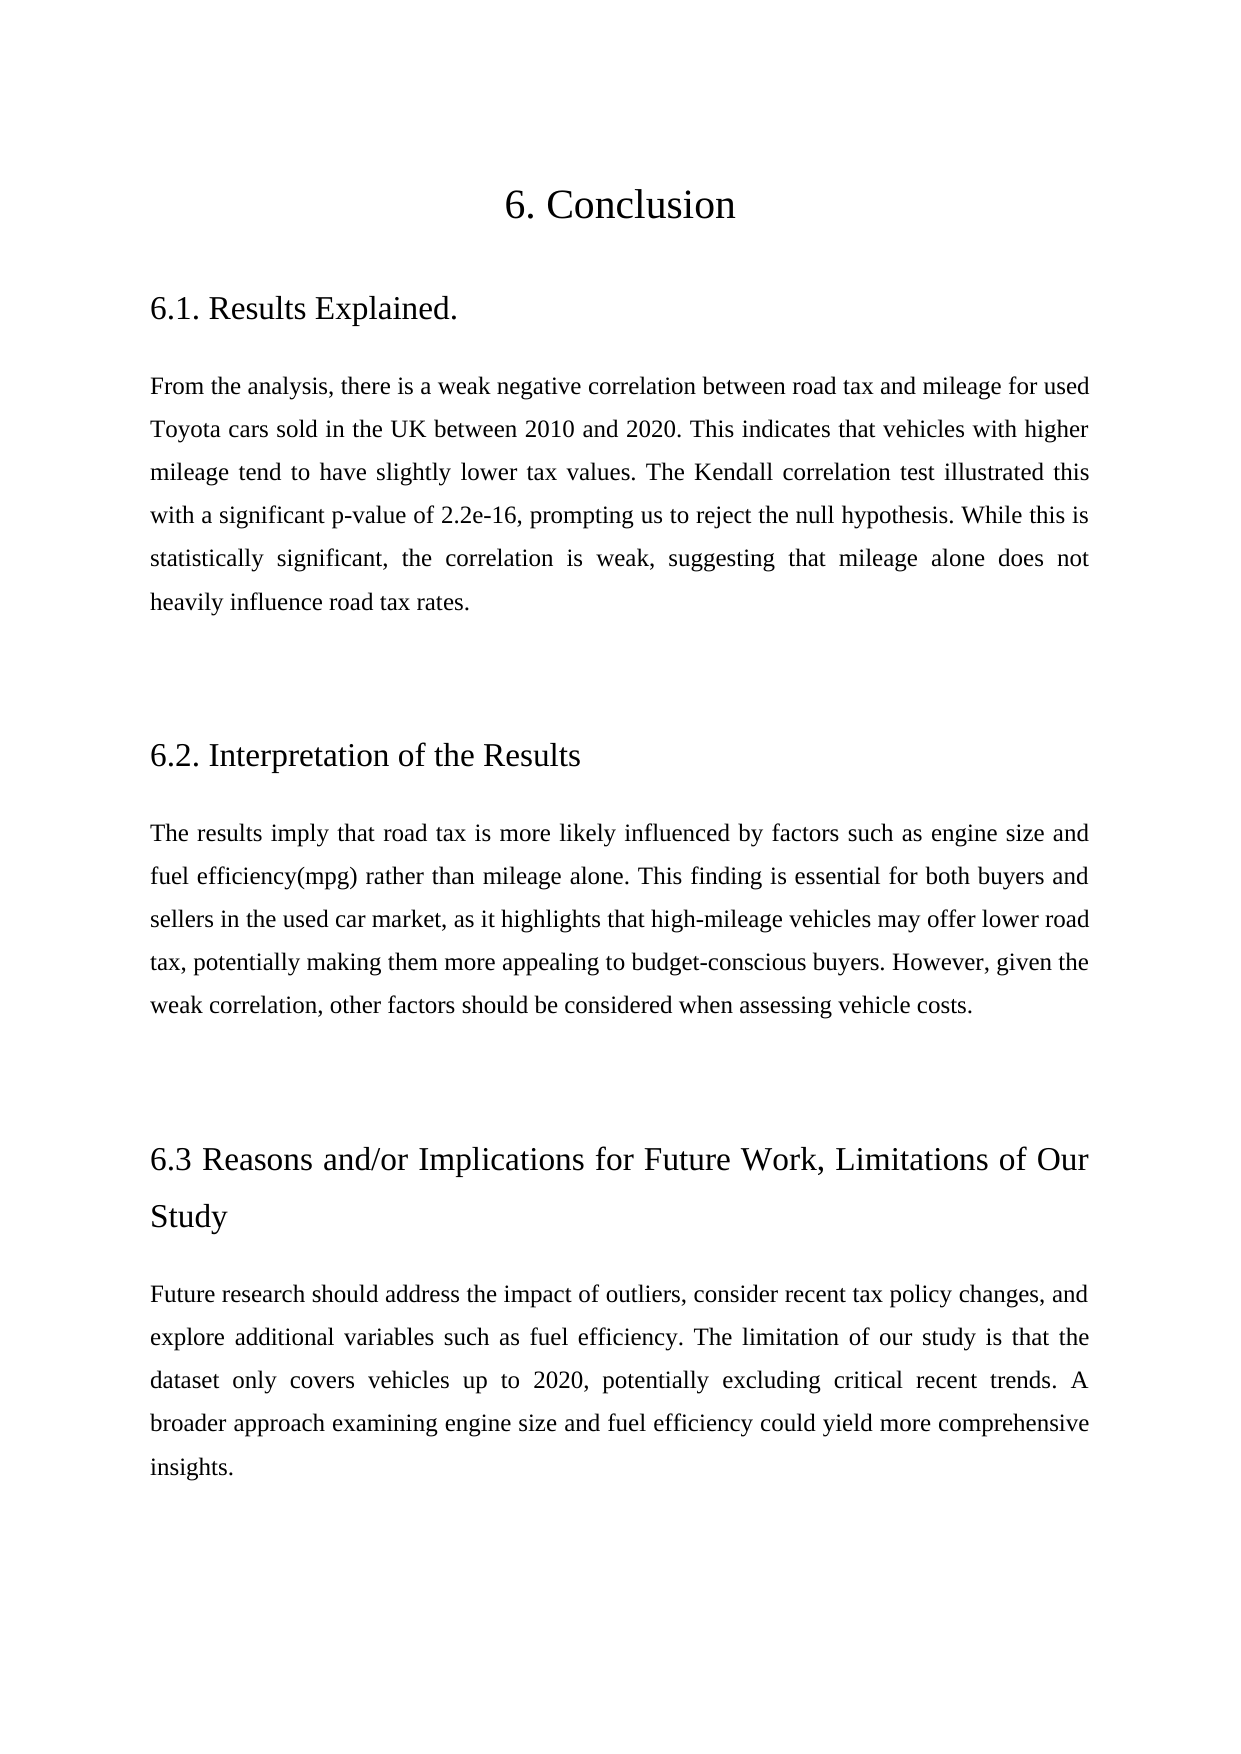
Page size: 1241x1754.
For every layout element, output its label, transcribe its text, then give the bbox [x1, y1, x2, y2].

text From the analysis, there is a weak negative correlation between road tax and mileage for used Toyota cars sold in the UK between 2010 and 2020. This indicates that vehicles with higher mileage tend to have slightly lower tax values. The Kendall correlation test illustrated this with a significant p-value of 2.2e-16, prompting us to reject the null hypothesis. While this is statistically significant, the correlation is weak, suggesting that mileage alone does not heavily influence road tax rates. [150, 371, 1090, 615]
subtitle 6. Conclusion [150, 179, 1090, 227]
text Future research should address the impact of outliers, consider recent tax policy changes, and explore additional variables such as fuel efficiency. The limitation of our study is that the dataset only covers vehicles up to 2020, potentially excluding critical recent trends. A broader approach examining engine size and fuel efficiency could yield more comprehensive insights. [150, 1279, 1090, 1480]
subtitle 6.2. Interpretation of the Results [150, 735, 1090, 774]
subtitle 6.3 Reasons and/or Implications for Future Work, Limitations of Our Study [150, 1139, 1090, 1235]
text The results imply that road tax is more likely influenced by factors such as engine size and fuel efficiency(mpg) rather than mileage alone. This finding is essential for both buyers and sellers in the used car market, as it highlights that high-mileage vehicles may offer lower road tax, potentially making them more appealing to budget-conscious buyers. However, given the weak correlation, other factors should be considered when assessing vehicle costs. [150, 818, 1090, 1019]
subtitle 6.1. Results Explained. [150, 288, 1090, 327]
